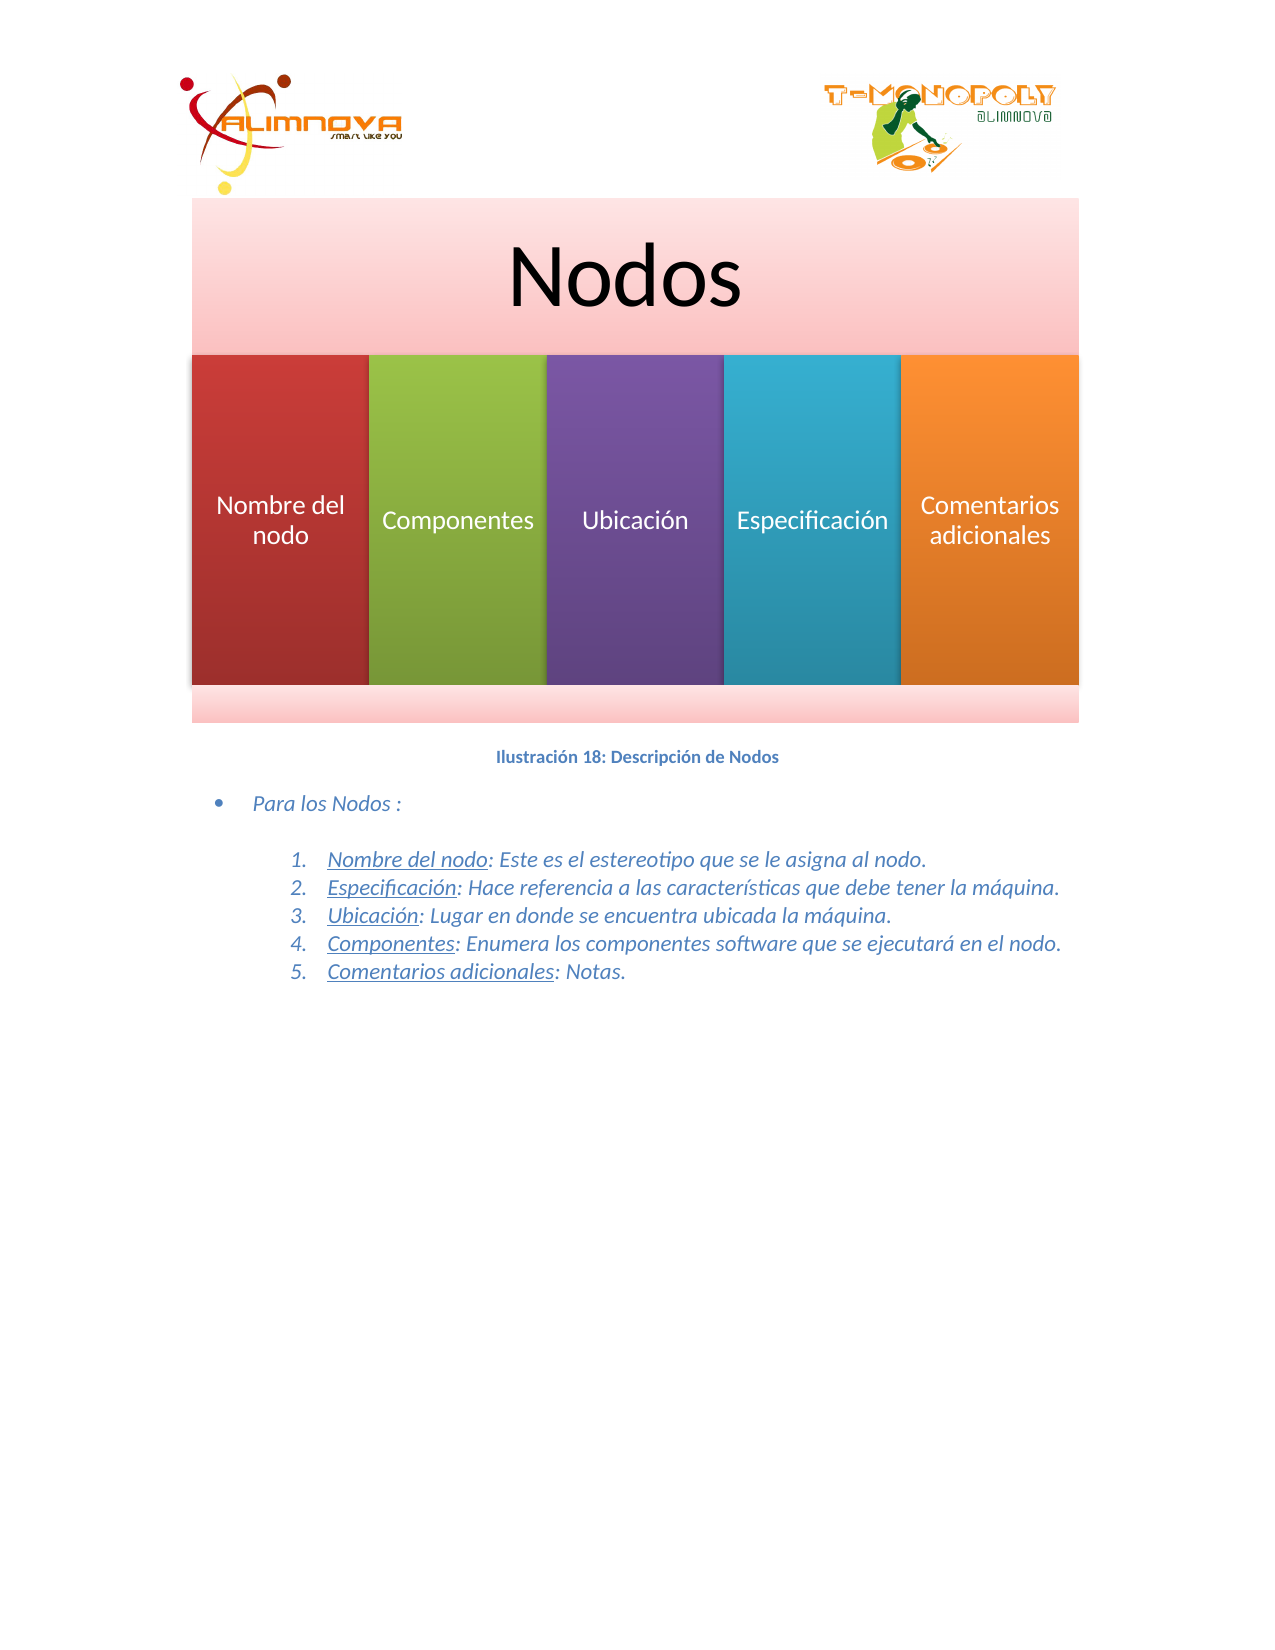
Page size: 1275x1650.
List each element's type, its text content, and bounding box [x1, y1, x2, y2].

list Nombre del nodo: Este es el estereotipo que se le asigna al nodo. [290, 845, 1098, 873]
list Componentes: Enumera los componentes software que se ejecutará en el nodo. [290, 929, 1098, 957]
picture [820, 73, 1062, 180]
list Para los Nodos : [215, 789, 1098, 817]
list Comentarios adicionales: Notas. [290, 957, 1098, 985]
list Especificación: Hace referencia a las características que debe tener la máquina. [290, 873, 1098, 901]
list Ubicación: Lugar en donde se encuentra ubicada la máquina. [290, 901, 1098, 929]
picture [177, 73, 403, 196]
